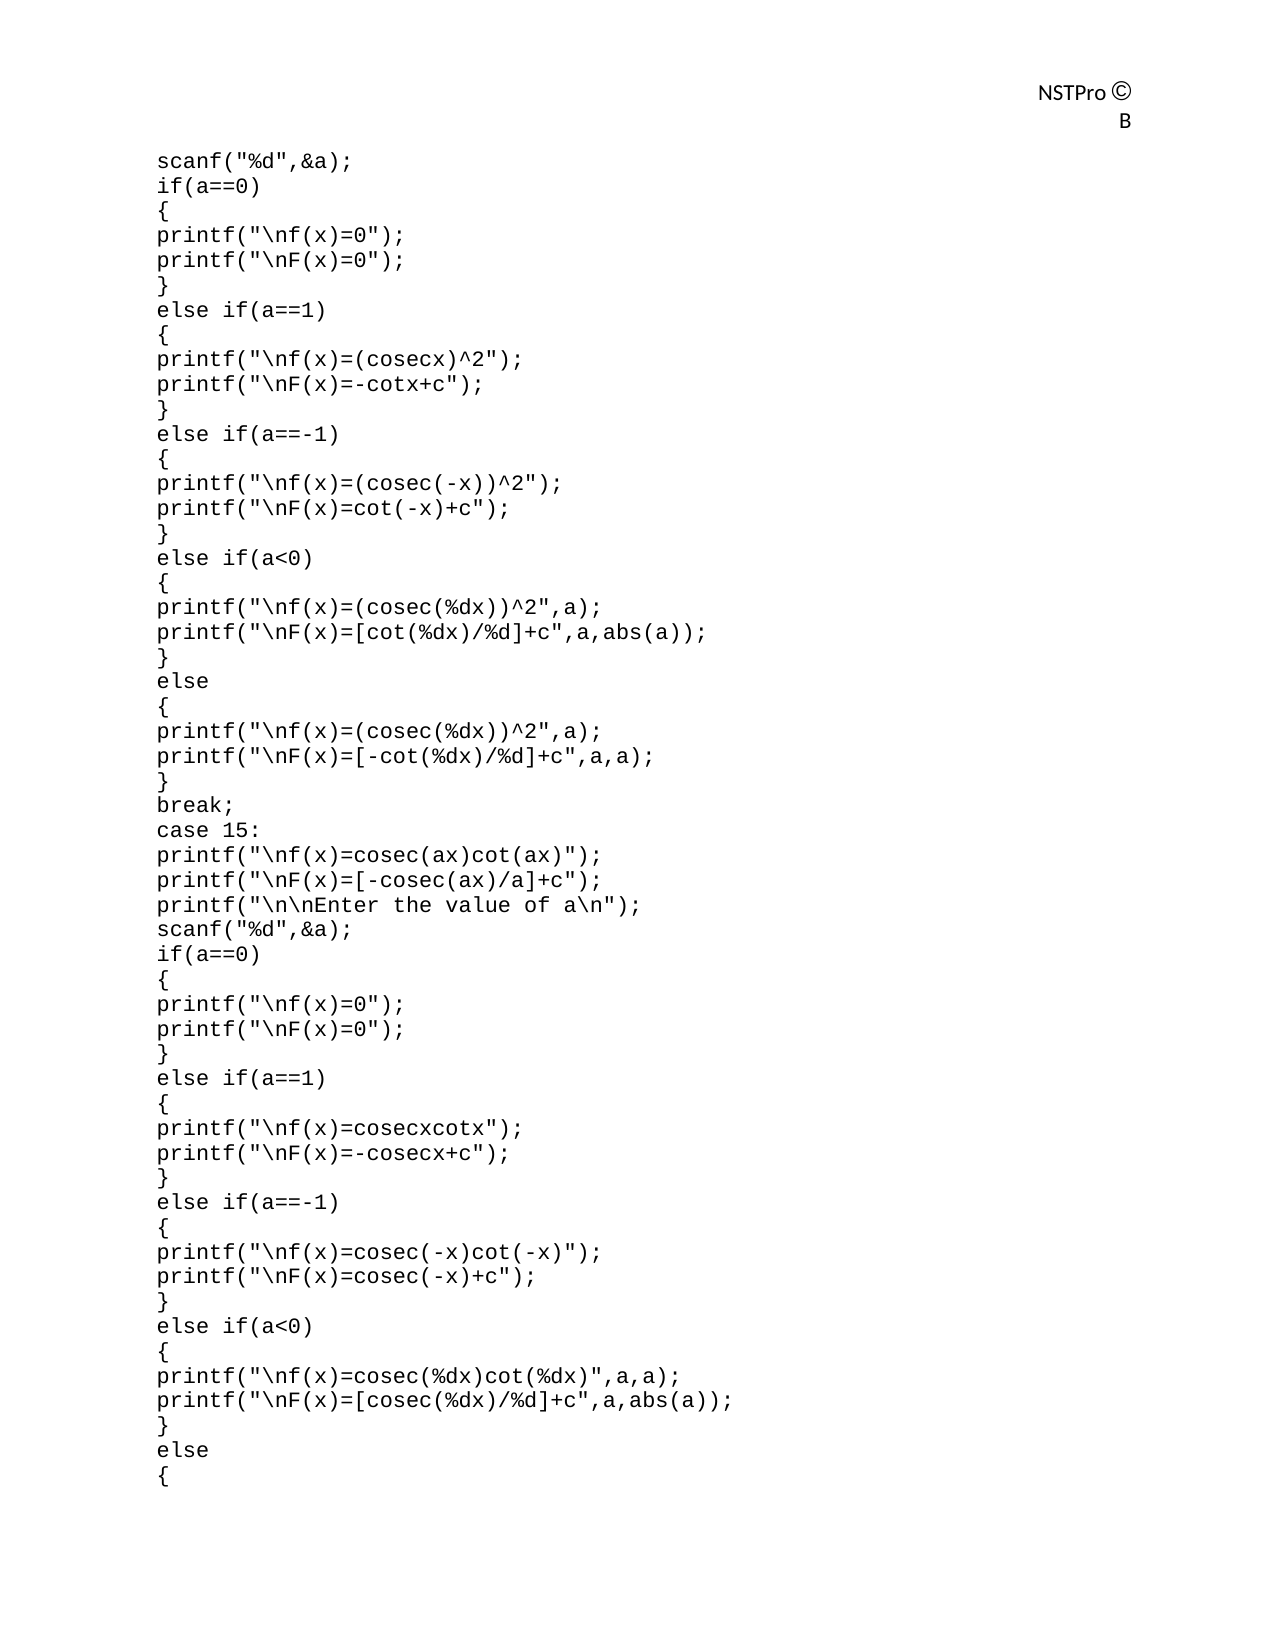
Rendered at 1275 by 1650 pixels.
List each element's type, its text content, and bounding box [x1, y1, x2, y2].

text } [156, 646, 1118, 671]
text { [156, 1340, 1118, 1365]
text printf("\nF(x)=cosec(-x)+c"); [156, 1266, 1118, 1290]
text printf("\nf(x)=cosec(-x)cot(-x)"); [156, 1241, 1118, 1266]
text printf("\nF(x)=[cosec(%dx)/%d]+c",a,abs(a)); [156, 1389, 1118, 1414]
text printf("\nf(x)=cosecxcotx"); [156, 1117, 1118, 1142]
text printf("\nf(x)=0"); [156, 224, 1118, 249]
text else if(a==1) [156, 299, 1118, 323]
text } [156, 770, 1118, 794]
text { [156, 323, 1118, 348]
text printf("\nF(x)=0"); [156, 249, 1118, 274]
text { [156, 695, 1118, 720]
text { [156, 199, 1118, 224]
text { [156, 1464, 1118, 1489]
text { [156, 1216, 1118, 1241]
text printf("\nF(x)=-cosecx+c"); [156, 1142, 1118, 1166]
text else [156, 1439, 1118, 1464]
text break; [156, 794, 1118, 819]
text { [156, 447, 1118, 472]
text else if(a==-1) [156, 423, 1118, 447]
text else if(a<0) [156, 547, 1118, 571]
text { [156, 571, 1118, 596]
text } [156, 274, 1118, 299]
text } [156, 1414, 1118, 1439]
text printf("\nf(x)=(cosecx)^2"); [156, 348, 1118, 373]
text { [156, 1092, 1118, 1117]
text { [156, 968, 1118, 993]
text printf("\nF(x)=[-cosec(ax)/a]+c"); [156, 869, 1118, 894]
text else [156, 671, 1118, 695]
text case 15: [156, 819, 1118, 844]
text printf("\nF(x)=[cot(%dx)/%d]+c",a,abs(a)); [156, 621, 1118, 646]
text } [156, 1042, 1118, 1067]
text scanf("%d",&a); [156, 918, 1118, 943]
text if(a==0) [156, 943, 1118, 968]
text printf("\nF(x)=-cotx+c"); [156, 373, 1118, 398]
text printf("\nF(x)=cot(-x)+c"); [156, 497, 1118, 522]
text else if(a<0) [156, 1315, 1118, 1340]
text scanf("%d",&a); [156, 150, 1118, 175]
text if(a==0) [156, 175, 1118, 199]
text printf("\nf(x)=(cosec(%dx))^2",a); [156, 720, 1118, 745]
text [156, 1365, 1118, 1389]
text printf("\nf(x)=(cosec(-x))^2"); [156, 472, 1118, 497]
text else if(a==-1) [156, 1191, 1118, 1216]
text printf("\nf(x)=(cosec(%dx))^2",a); [156, 596, 1118, 621]
text printf("\nF(x)=0"); [156, 1018, 1118, 1042]
text } [156, 1166, 1118, 1191]
text printf("\nF(x)=[-cot(%dx)/%d]+c",a,a); [156, 745, 1118, 770]
text printf("\nf(x)=0"); [156, 993, 1118, 1018]
text } [156, 398, 1118, 423]
text } [156, 522, 1118, 547]
text printf("\n\nEnter the value of a\n"); [156, 894, 1118, 918]
text else if(a==1) [156, 1067, 1118, 1092]
text } [156, 1290, 1118, 1315]
text printf("\nf(x)=cosec(ax)cot(ax)"); [156, 844, 1118, 869]
